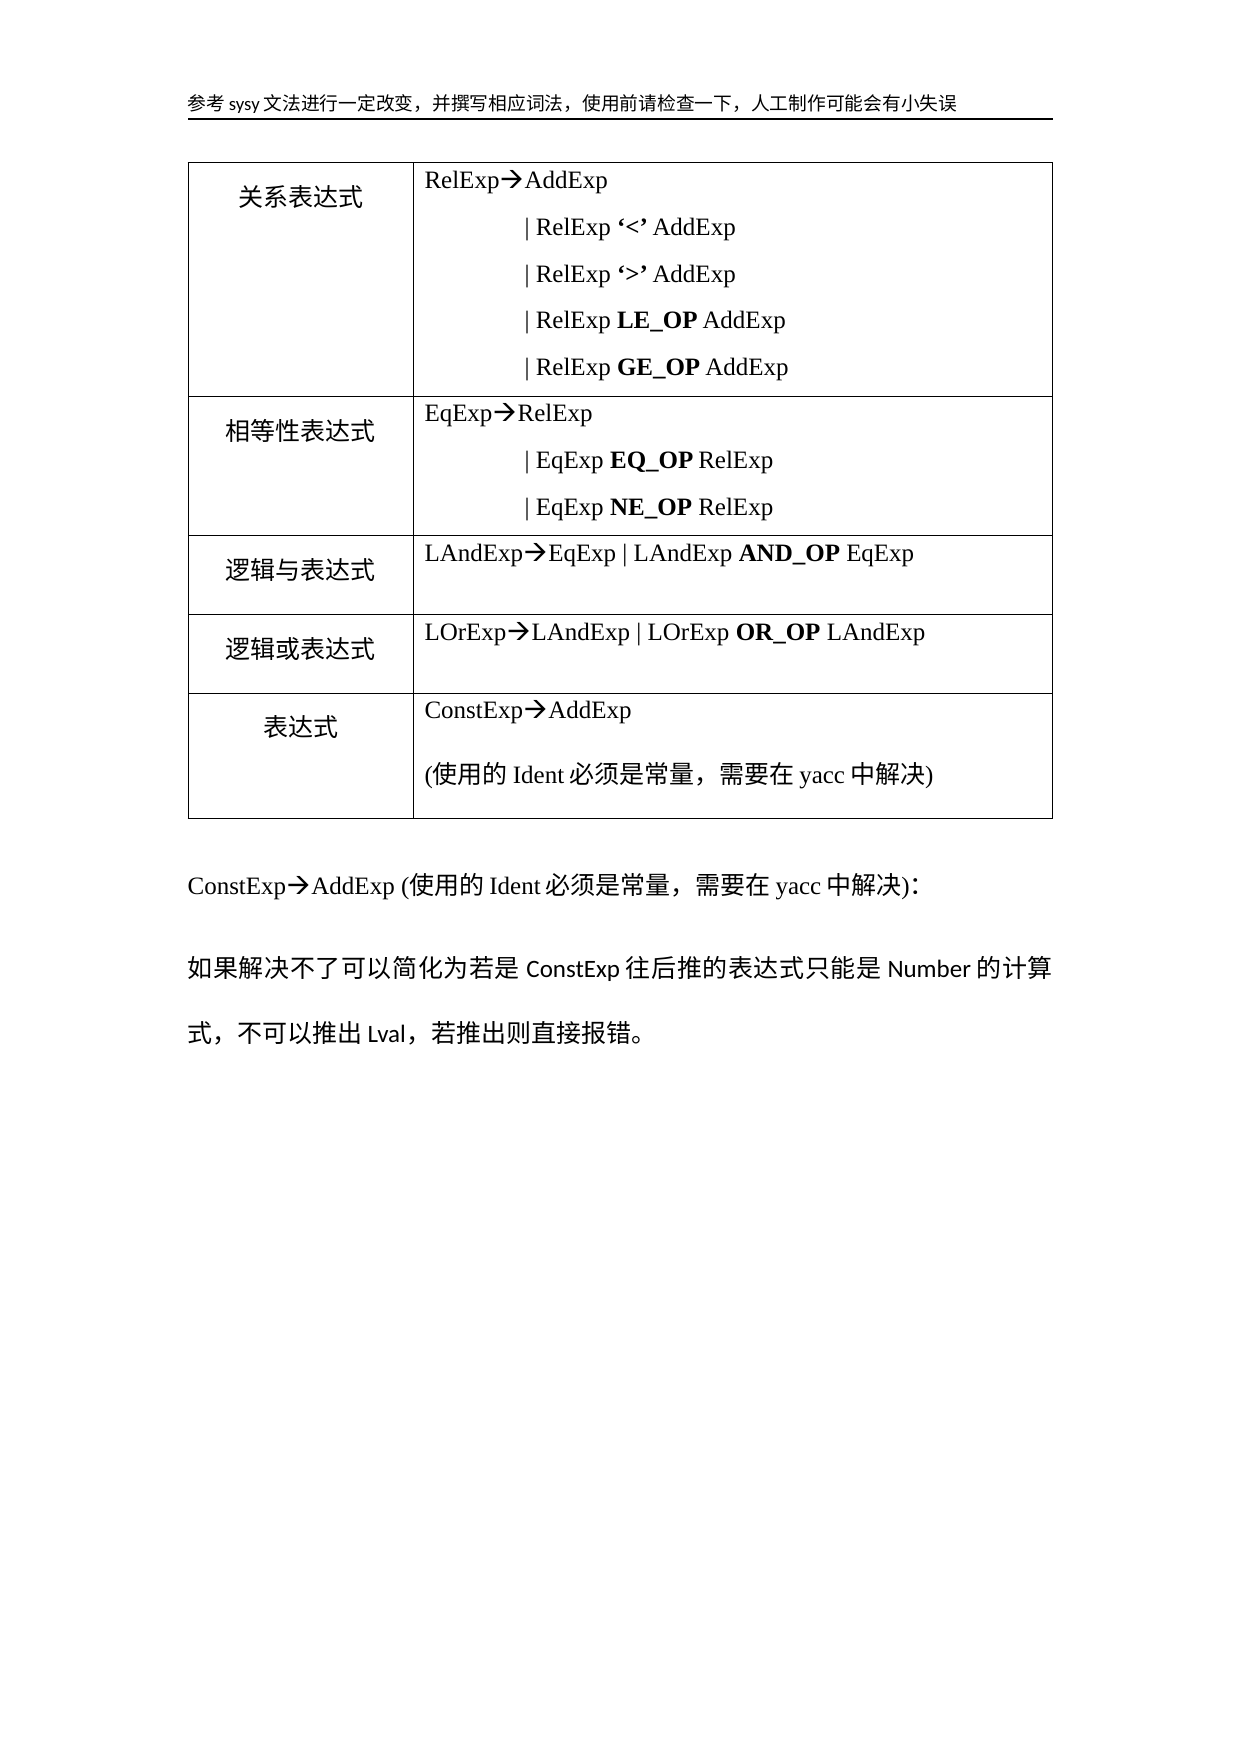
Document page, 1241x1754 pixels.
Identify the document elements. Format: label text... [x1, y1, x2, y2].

table_cell 逻辑与表达式 [189, 536, 413, 614]
table_cell 表达式 [189, 694, 413, 818]
table_cell RelExpAddExp | RelExp ‘<’ AddExp | RelExp ‘>’ AddExp | RelExp LE_OP AddExp | RelExp GE_OP AddExp [414, 163, 1052, 396]
table_cell 逻辑或表达式 [189, 615, 413, 692]
table_cell 关系表达式 [189, 163, 413, 396]
table_cell 相等性表达式 [189, 397, 413, 535]
table_cell ConstExpAddExp (使用的Ident必须是常量，需要在yacc中解决) [414, 694, 1052, 818]
text 如果解决不了可以简化为若是ConstExp往后推的表达式只能是Number的计算式，不可以推出Lval，若推出则直接报错。 [187, 934, 1053, 1064]
text ConstExpAddExp (使用的Ident必须是常量，需要在yacc中解决)： [187, 851, 1053, 916]
table_cell LOrExpLAndExp | LOrExp OR_OP LAndExp [414, 615, 1052, 692]
table_cell LAndExpEqExp | LAndExp AND_OP EqExp [414, 536, 1052, 614]
table_cell EqExpRelExp | EqExp EQ_OP RelExp | EqExp NE_OP RelExp [414, 397, 1052, 535]
